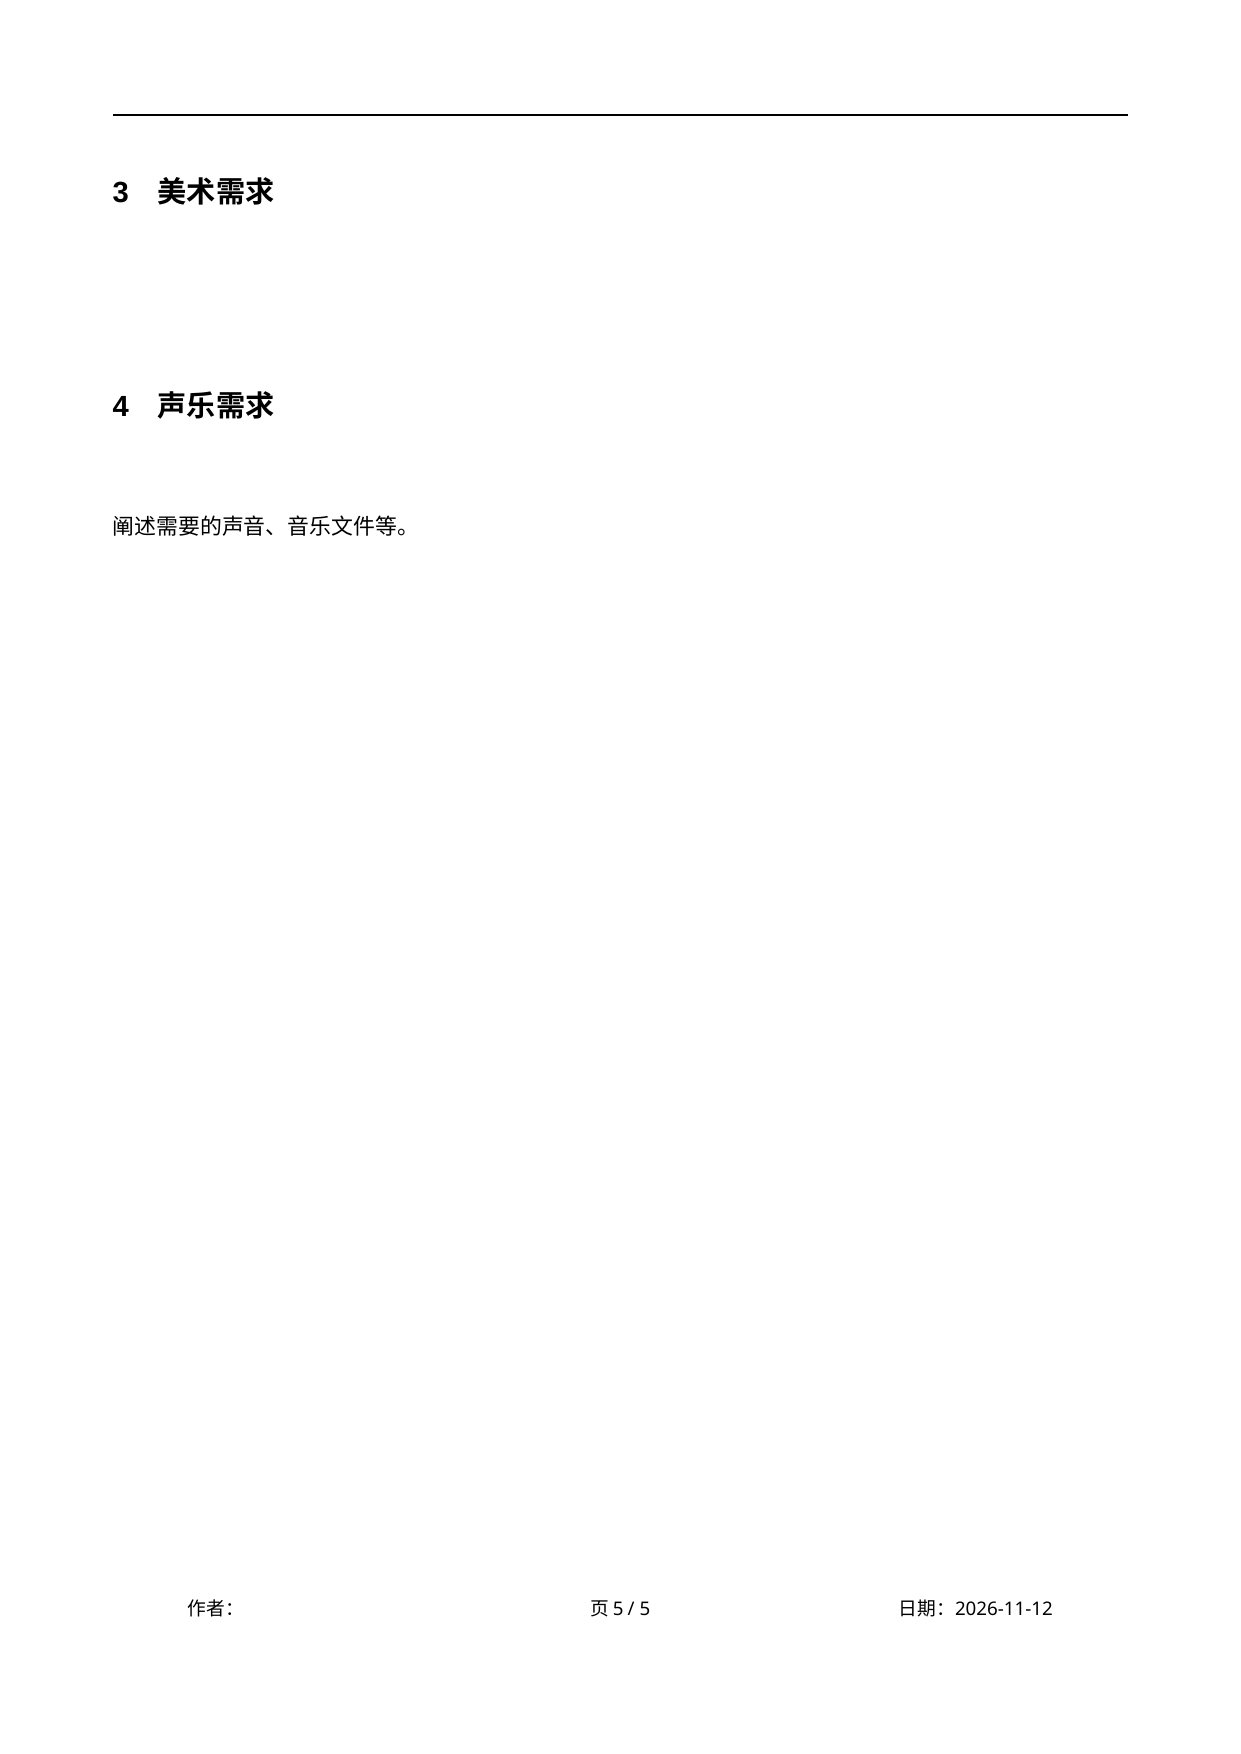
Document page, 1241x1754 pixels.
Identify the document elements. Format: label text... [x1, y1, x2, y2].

subtitle 声乐需求 [112, 371, 1128, 436]
subtitle 美术需求 [112, 157, 1128, 222]
text 阐述需要的声音、音乐文件等。 [112, 508, 1128, 541]
